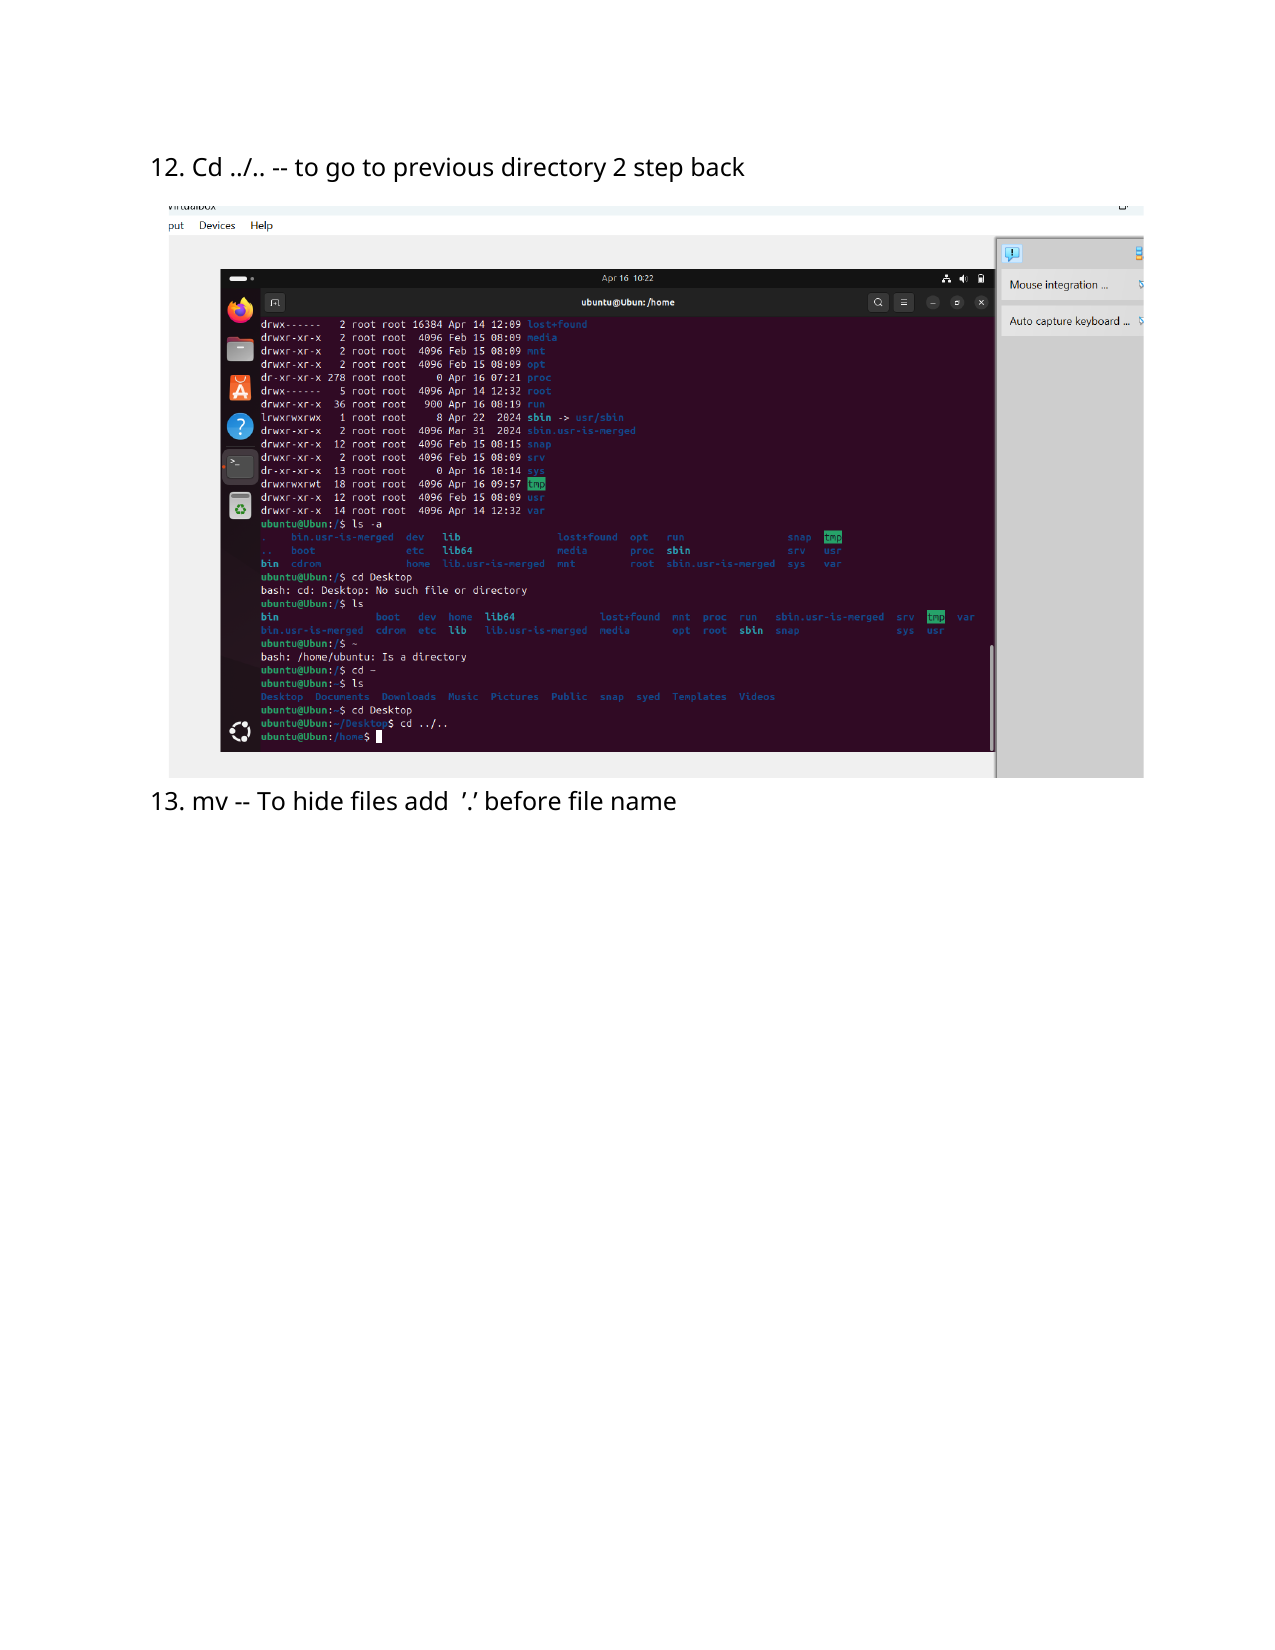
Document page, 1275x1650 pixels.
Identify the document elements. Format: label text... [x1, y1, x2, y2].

text 13. mv -- To hide files add ’.’ before file name [150, 206, 1125, 817]
text 12. Cd ../.. -- to go to previous directory 2 step back [150, 150, 1125, 184]
